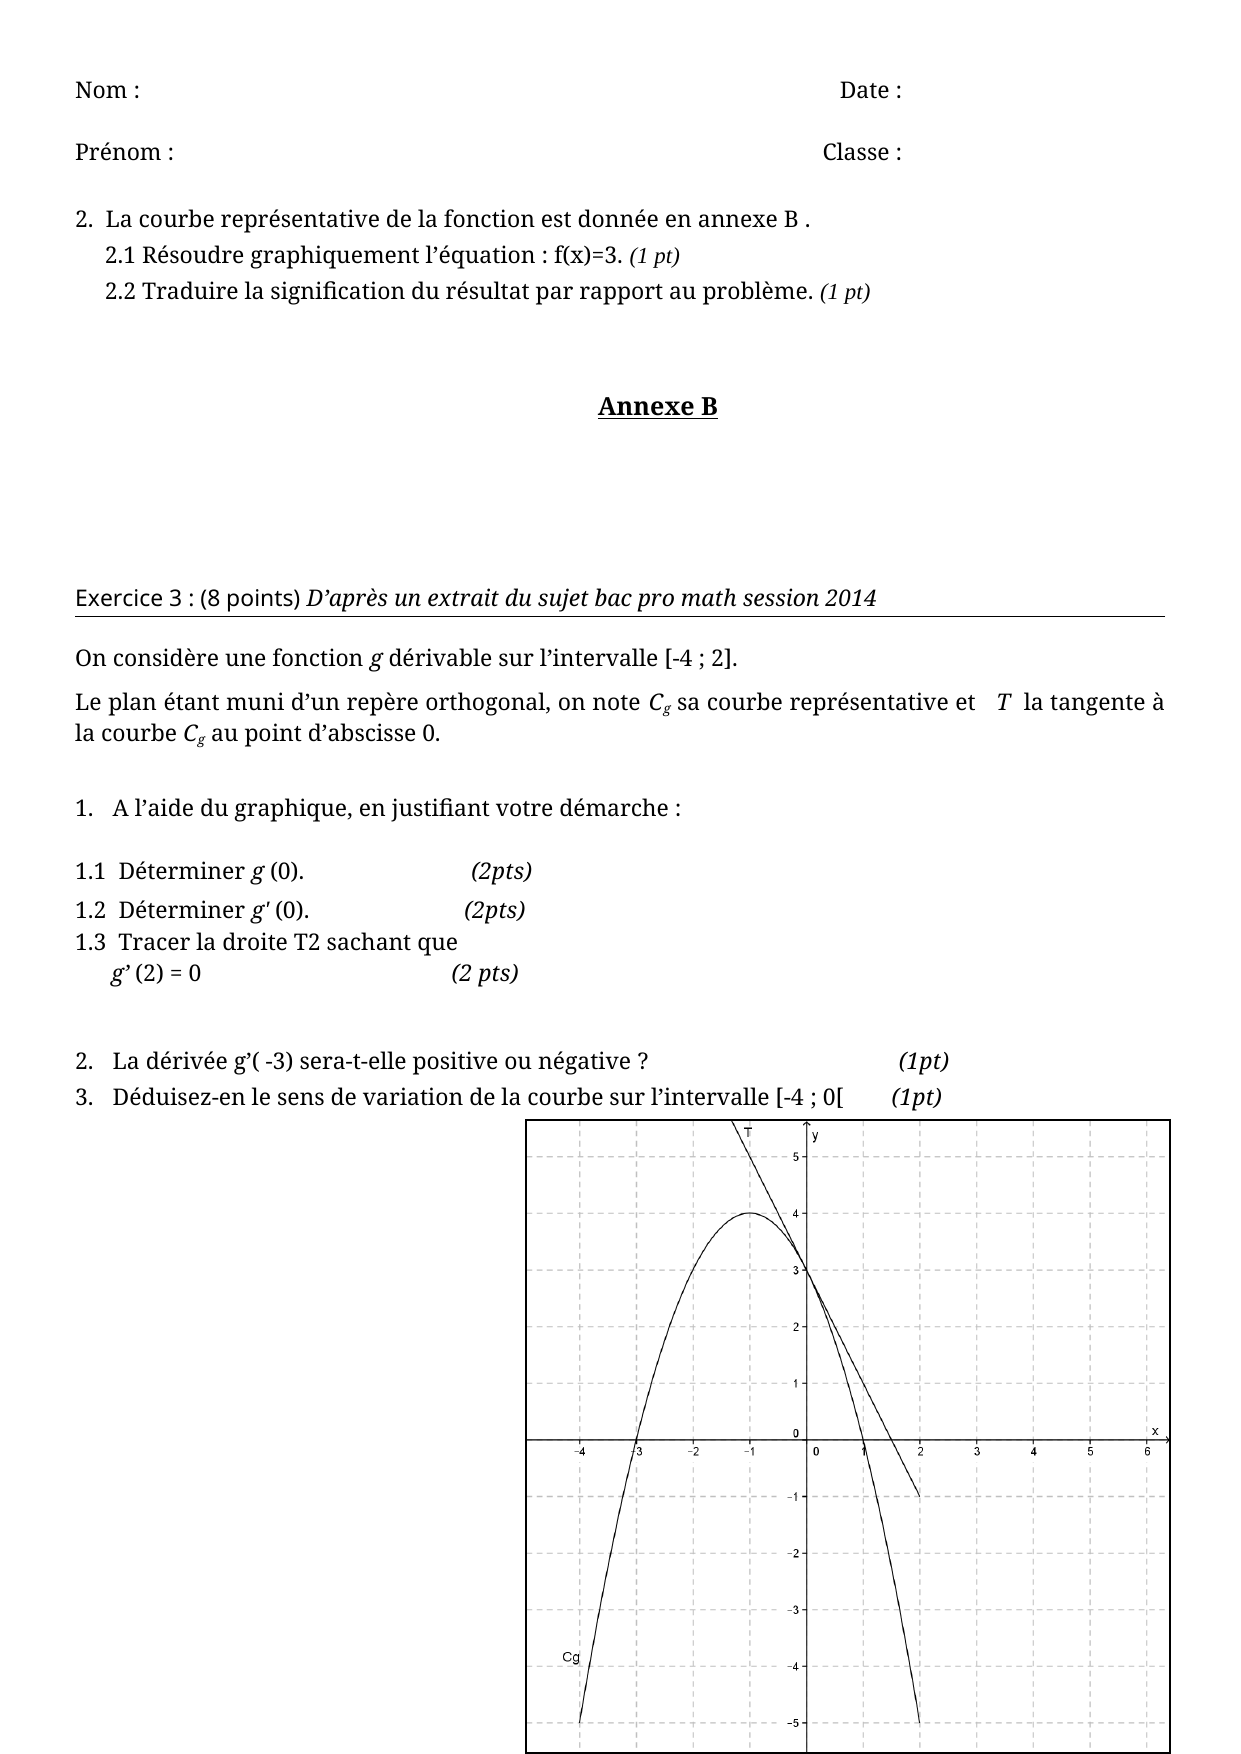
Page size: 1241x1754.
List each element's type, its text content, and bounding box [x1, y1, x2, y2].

list La dérivée g’( -3) sera-t-elle positive ou négative ? (1pt) [75, 1045, 1165, 1076]
text 2. La courbe représentative de la fonction est donnée en annexe B . [75, 203, 1165, 235]
list Annexe B [150, 389, 1165, 423]
text 1.1 Déterminer g (0). (2pts) [75, 855, 1165, 886]
text 2.1 Résoudre graphiquement l’équation : f(x)=3. (1 pt) [104, 239, 1165, 271]
text 1.3 Tracer la droite T2 sachant que [75, 926, 1165, 957]
text 1.2 Déterminer g' (0). (2pts) [75, 894, 1165, 926]
list Déduisez-en le sens de variation de la courbe sur l’intervalle [-4 ; 0[ (1pt) [75, 1081, 1165, 1112]
text On considère une fonction g dérivable sur l’intervalle [-4 ; 2]. [75, 642, 1165, 673]
text Le plan étant muni d’un repère orthogonal, on note Cg sa courbe représentative et T la tangente à la courbe Cg au point d’abscisse 0. [75, 686, 1165, 748]
subtitle Exercice 3 : (8 points) D’après un extrait du sujet bac pro math session 2014 [75, 582, 1165, 616]
text 2.2 Traduire la signification du résultat par rapport au problème. (1 pt) [104, 275, 1165, 307]
list A l’aide du graphique, en justifiant votre démarche : [75, 792, 1165, 823]
text g’ (2) = 0 (2 pts) [75, 957, 1165, 988]
